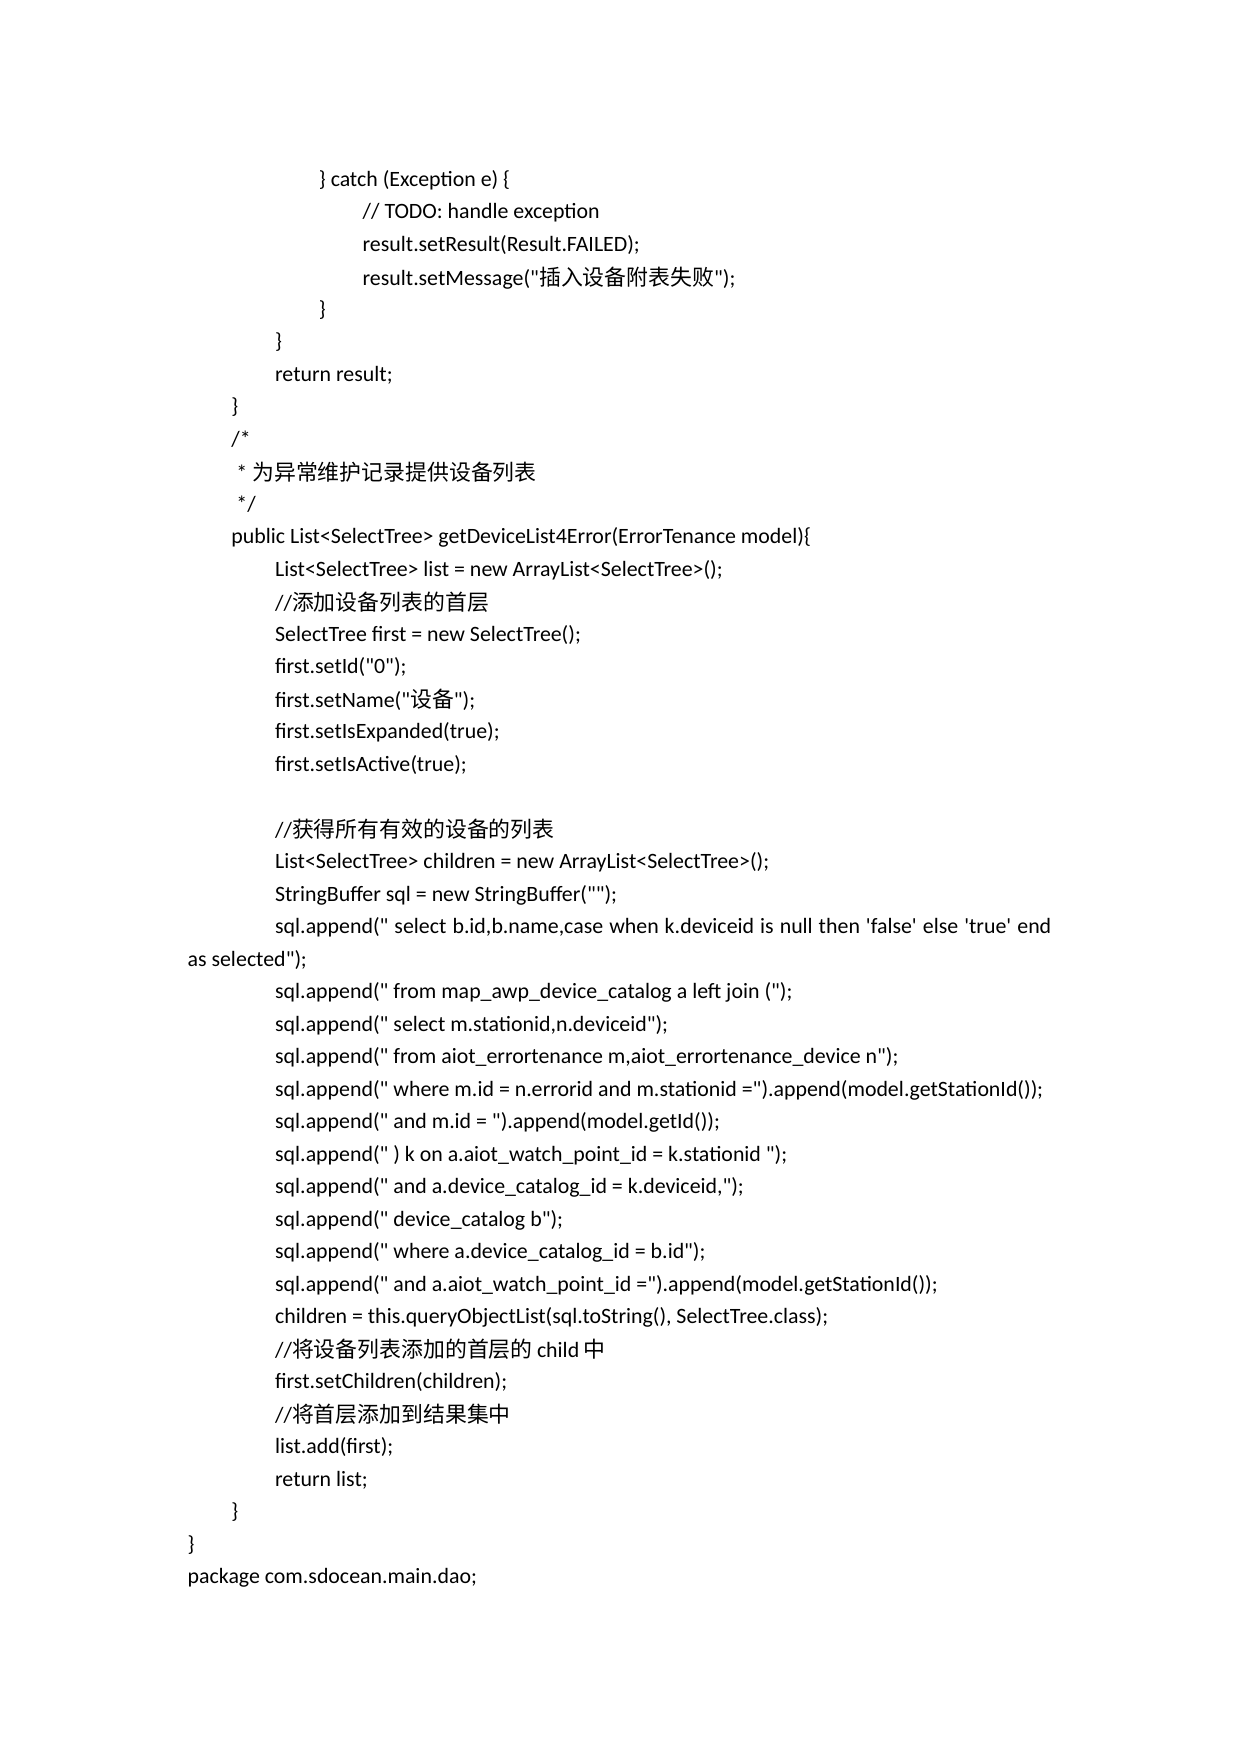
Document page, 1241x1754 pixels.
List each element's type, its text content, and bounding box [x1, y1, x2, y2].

text sql.append(" device_catalog b"); [187, 1202, 1053, 1234]
text List<SelectTree> children = new ArrayList<SelectTree>(); [187, 844, 1053, 877]
text sql.append(" from map_awp_device_catalog a left join ("); [187, 974, 1053, 1007]
text } [187, 1527, 1053, 1559]
text result.setResult(Result.FAILED); [187, 227, 1053, 259]
text sql.append(" and m.id = ").append(model.getId()); [187, 1104, 1053, 1137]
text } [187, 389, 1053, 422]
text */ [187, 487, 1053, 519]
text sql.append(" and a.aiot_watch_point_id =").append(model.getStationId()); [187, 1267, 1053, 1299]
text sql.append(" select m.stationid,n.deviceid"); [187, 1007, 1053, 1039]
text //将首层添加到结果集中 [187, 1397, 1053, 1429]
text } catch (Exception e) { [187, 162, 1053, 194]
text sql.append(" where m.id = n.errorid and m.stationid =").append(model.getStationId()); [187, 1072, 1053, 1104]
text return list; [187, 1462, 1053, 1494]
text //添加设备列表的首层 [187, 584, 1053, 617]
text sql.append(" ) k on a.aiot_watch_point_id = k.stationid "); [187, 1137, 1053, 1169]
text list.add(first); [187, 1429, 1053, 1462]
text package com.sdocean.main.dao; [187, 1559, 1053, 1592]
text List<SelectTree> list = new ArrayList<SelectTree>(); [187, 552, 1053, 584]
text StringBuffer sql = new StringBuffer(""); [187, 877, 1053, 909]
text first.setName("设备"); [187, 682, 1053, 714]
text sql.append(" from aiot_errortenance m,aiot_errortenance_device n"); [187, 1039, 1053, 1072]
text /* [187, 422, 1053, 454]
text SelectTree first = new SelectTree(); [187, 617, 1053, 649]
text } [187, 324, 1053, 357]
text children = this.queryObjectList(sql.toString(), SelectTree.class); [187, 1299, 1053, 1332]
text sql.append(" and a.device_catalog_id = k.deviceid,"); [187, 1169, 1053, 1202]
text first.setIsActive(true); [187, 747, 1053, 779]
text //获得所有有效的设备的列表 [187, 812, 1053, 844]
text sql.append(" select b.id,b.name,case when k.deviceid is null then 'false' else 'true' end as selected"); [187, 909, 1053, 974]
text public List<SelectTree> getDeviceList4Error(ErrorTenance model){ [187, 519, 1053, 552]
text result.setMessage("插入设备附表失败"); [187, 259, 1053, 292]
text // TODO: handle exception [187, 194, 1053, 227]
text sql.append(" where a.device_catalog_id = b.id"); [187, 1234, 1053, 1267]
text first.setIsExpanded(true); [187, 714, 1053, 747]
text //将设备列表添加的首层的child中 [187, 1332, 1053, 1364]
text first.setId("0"); [187, 649, 1053, 682]
text return result; [187, 357, 1053, 389]
text * 为异常维护记录提供设备列表 [187, 454, 1053, 487]
text } [187, 1494, 1053, 1527]
text } [187, 292, 1053, 324]
text first.setChildren(children); [187, 1364, 1053, 1397]
